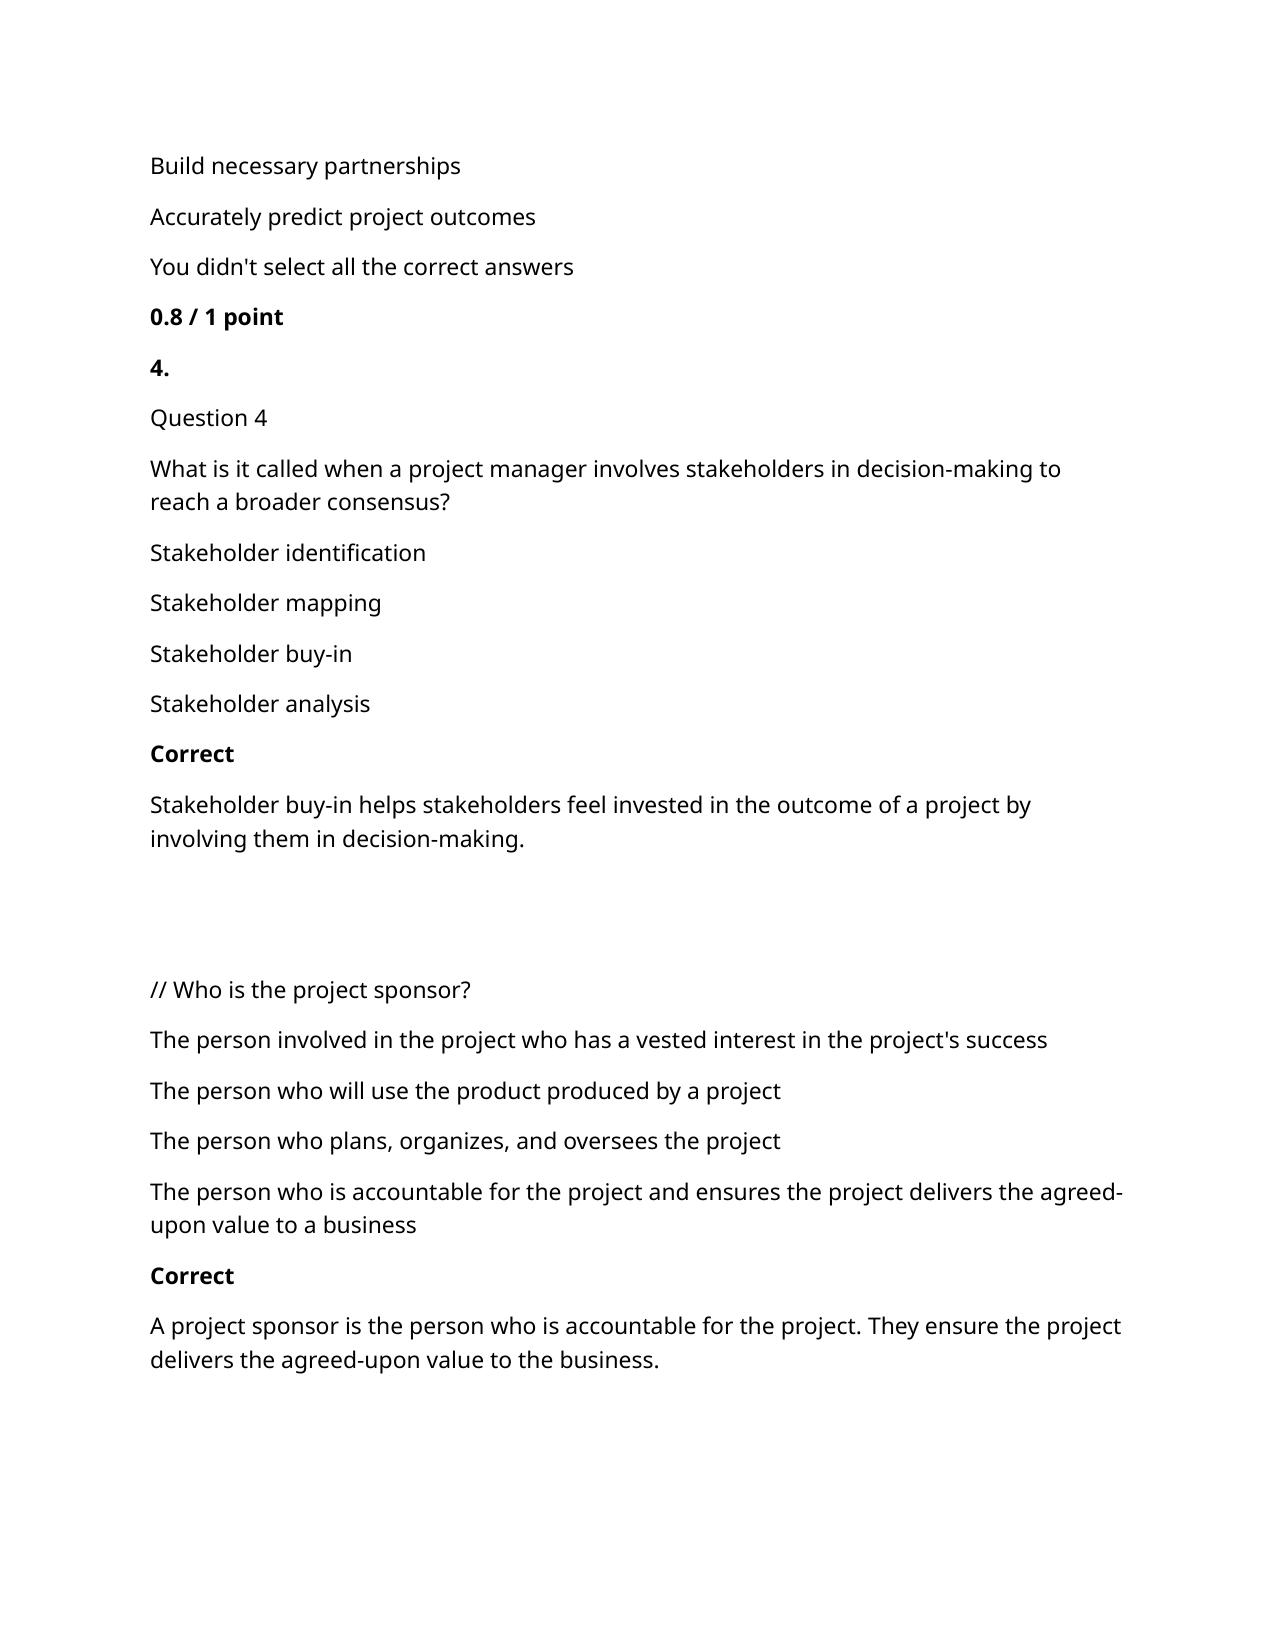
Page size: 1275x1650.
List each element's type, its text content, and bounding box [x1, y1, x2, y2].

text 4. [150, 352, 1125, 383]
text // Who is the project sponsor? [150, 974, 1125, 1005]
text Build necessary partnerships [150, 150, 1125, 181]
text Stakeholder buy-in helps stakeholders feel invested in the outcome of a project by involving them in decision-making. [150, 789, 1125, 854]
text A project sponsor is the person who is accountable for the project. They ensure the project delivers the agreed-upon value to the business. [150, 1310, 1125, 1375]
text The person who will use the product produced by a project [150, 1074, 1125, 1106]
text Stakeholder mapping [150, 587, 1125, 618]
text Stakeholder buy-in [150, 637, 1125, 669]
text You didn't select all the correct answers [150, 251, 1125, 282]
text The person who is accountable for the project and ensures the project delivers the agreed-upon value to a business [150, 1175, 1125, 1240]
text Question 4 [150, 402, 1125, 433]
text Accurately predict project outcomes [150, 200, 1125, 232]
text Correct [150, 1259, 1125, 1291]
text The person involved in the project who has a vested interest in the project's success [150, 1024, 1125, 1055]
text Correct [150, 738, 1125, 769]
text Stakeholder identification [150, 537, 1125, 568]
text What is it called when a project manager involves stakeholders in decision-making to reach a broader consensus? [150, 452, 1125, 517]
text The person who plans, organizes, and oversees the project [150, 1125, 1125, 1156]
text 0.8 / 1 point [150, 301, 1125, 332]
text Stakeholder analysis [150, 688, 1125, 719]
